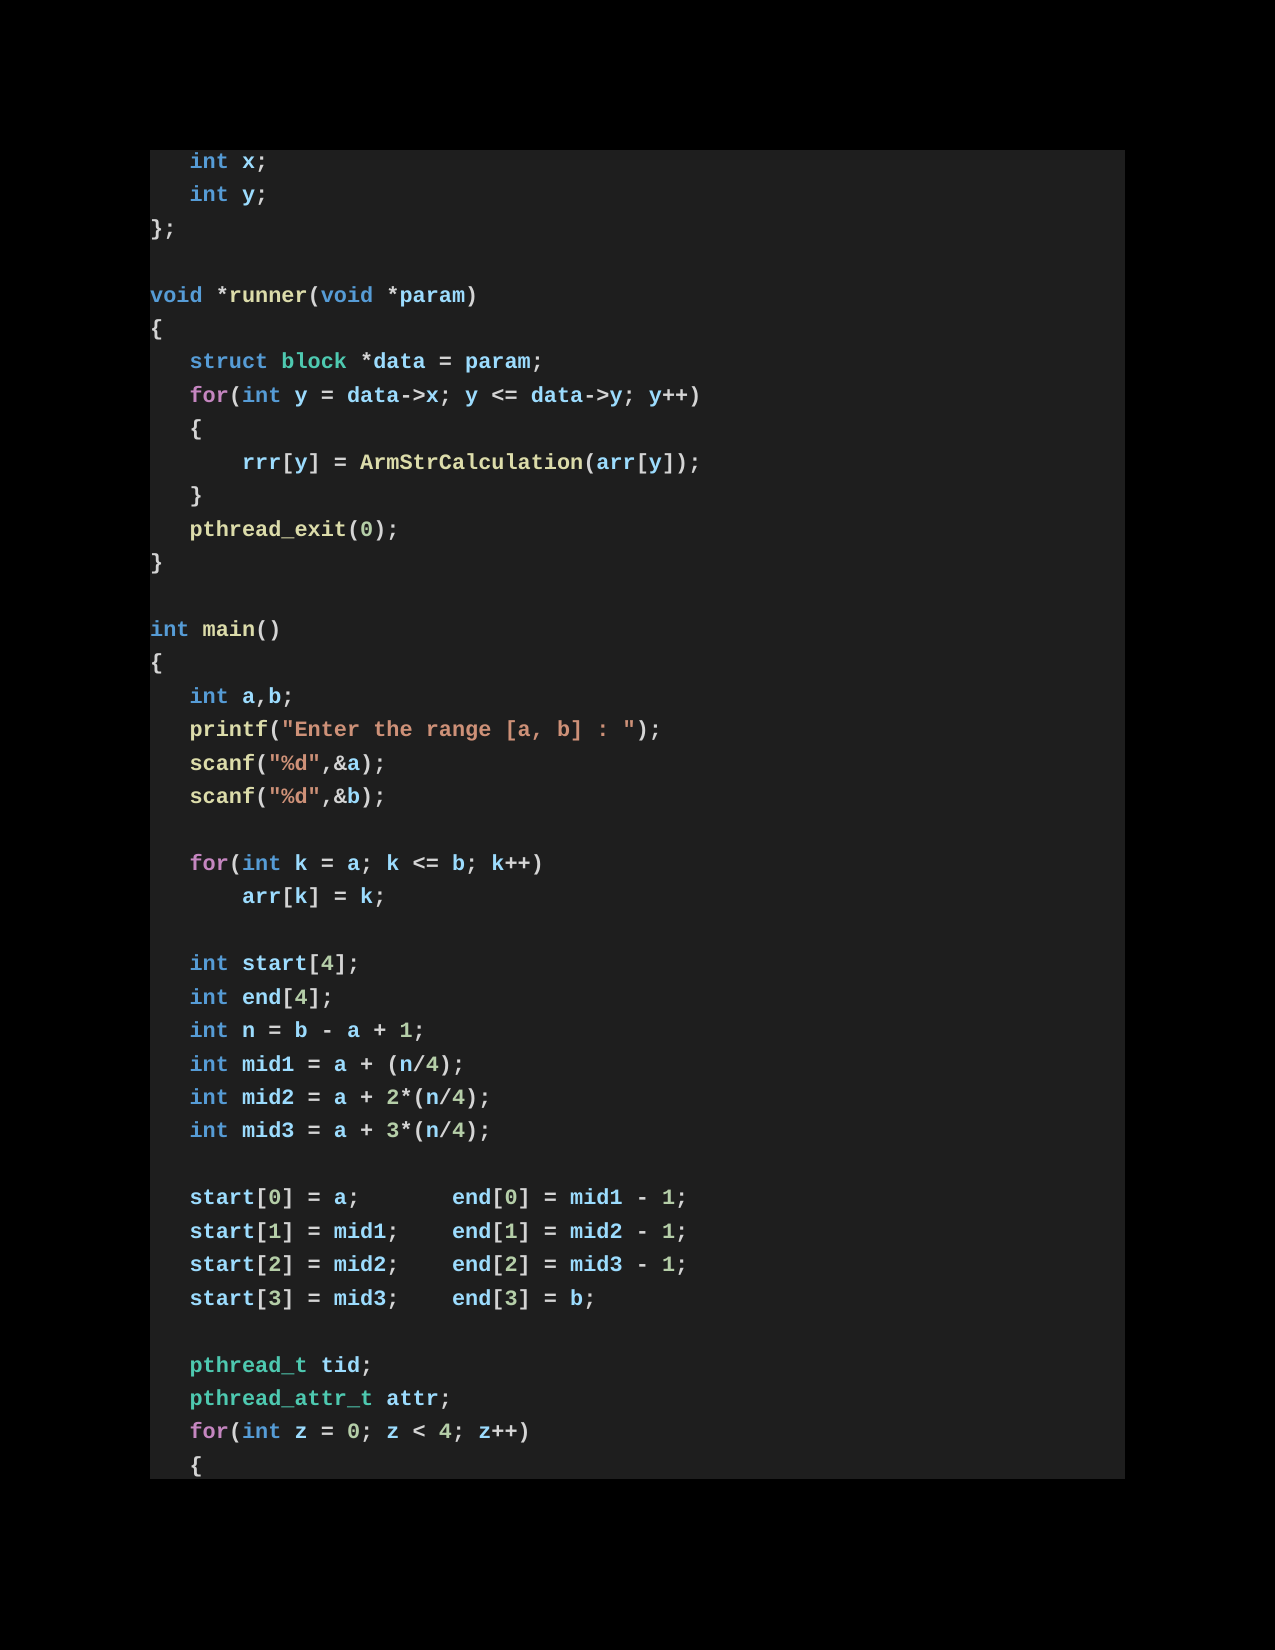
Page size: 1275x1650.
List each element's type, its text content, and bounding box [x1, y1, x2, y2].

text for(int y = data->x; y <= data->y; y++) [150, 384, 1125, 409]
text { [150, 417, 1125, 442]
text int n = b - a + 1; [150, 1019, 1125, 1044]
text int a,b; [150, 685, 1125, 710]
text int start[4]; [150, 952, 1125, 977]
text scanf("%d",&b); [150, 785, 1125, 810]
text } [150, 484, 1125, 509]
text { [150, 1454, 1125, 1479]
text int mid1 = a + (n/4); [150, 1053, 1125, 1078]
text arr[k] = k; [150, 886, 1125, 910]
text pthread_t tid; [150, 1354, 1125, 1378]
text int main() [150, 618, 1125, 643]
text void *runner(void *param) [150, 284, 1125, 308]
text scanf("%d",&a); [150, 752, 1125, 777]
text start[2] = mid2; end[2] = mid3 - 1; [150, 1253, 1125, 1278]
text { [150, 317, 1125, 342]
text pthread_attr_t attr; [150, 1387, 1125, 1412]
text pthread_exit(0); [150, 518, 1125, 543]
text start[0] = a; end[0] = mid1 - 1; [150, 1187, 1125, 1211]
text int end[4]; [150, 986, 1125, 1011]
text rrr[y] = ArmStrCalculation(arr[y]); [150, 451, 1125, 476]
text struct block *data = param; [150, 351, 1125, 375]
text for(int k = a; k <= b; k++) [150, 852, 1125, 877]
text printf("Enter the range [a, b] : "); [150, 718, 1125, 743]
text int y; [150, 183, 1125, 208]
text int mid2 = a + 2*(n/4); [150, 1086, 1125, 1111]
text int mid3 = a + 3*(n/4); [150, 1120, 1125, 1144]
text for(int z = 0; z < 4; z++) [150, 1421, 1125, 1445]
text start[3] = mid3; end[3] = b; [150, 1287, 1125, 1312]
text int x; [150, 150, 1125, 175]
text { [150, 652, 1125, 676]
text }; [150, 217, 1125, 242]
text start[1] = mid1; end[1] = mid2 - 1; [150, 1220, 1125, 1245]
text } [150, 551, 1125, 576]
